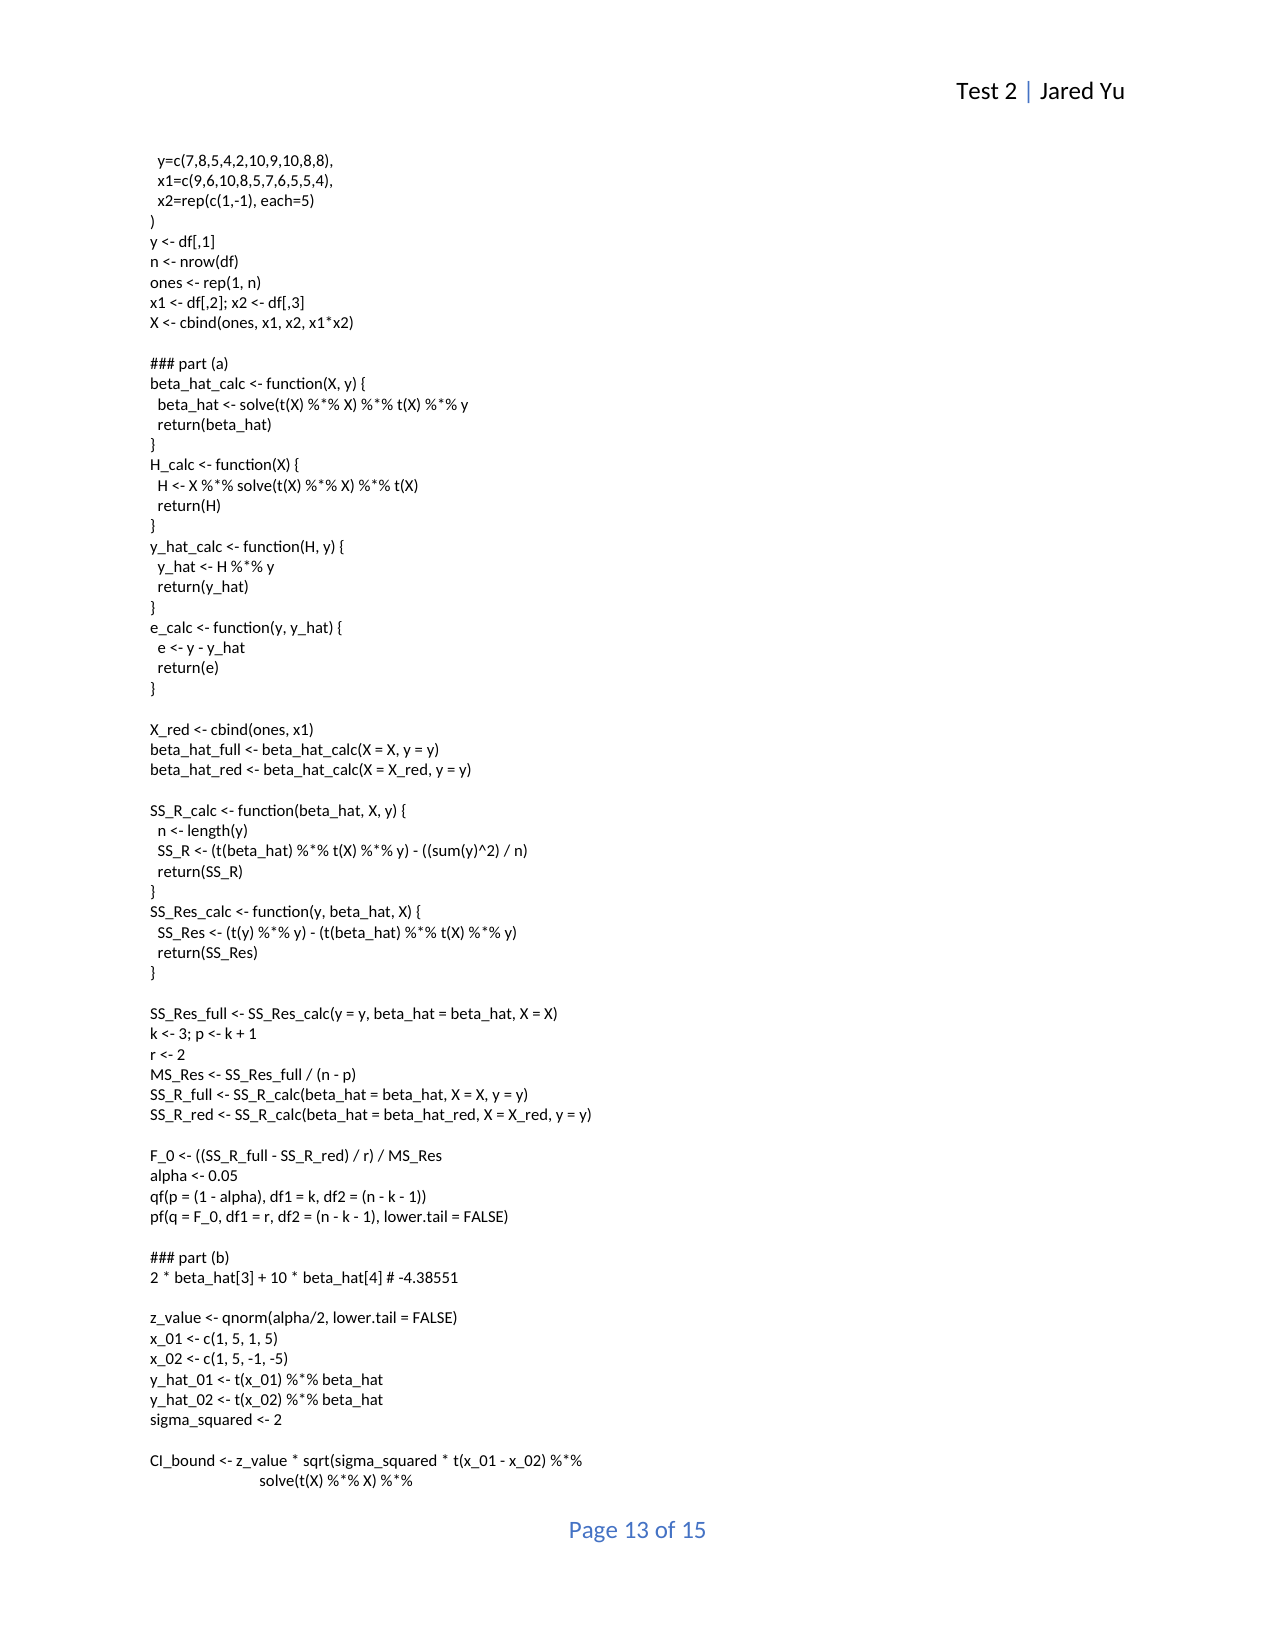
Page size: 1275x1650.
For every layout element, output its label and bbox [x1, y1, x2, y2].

text [150, 150, 1125, 1491]
